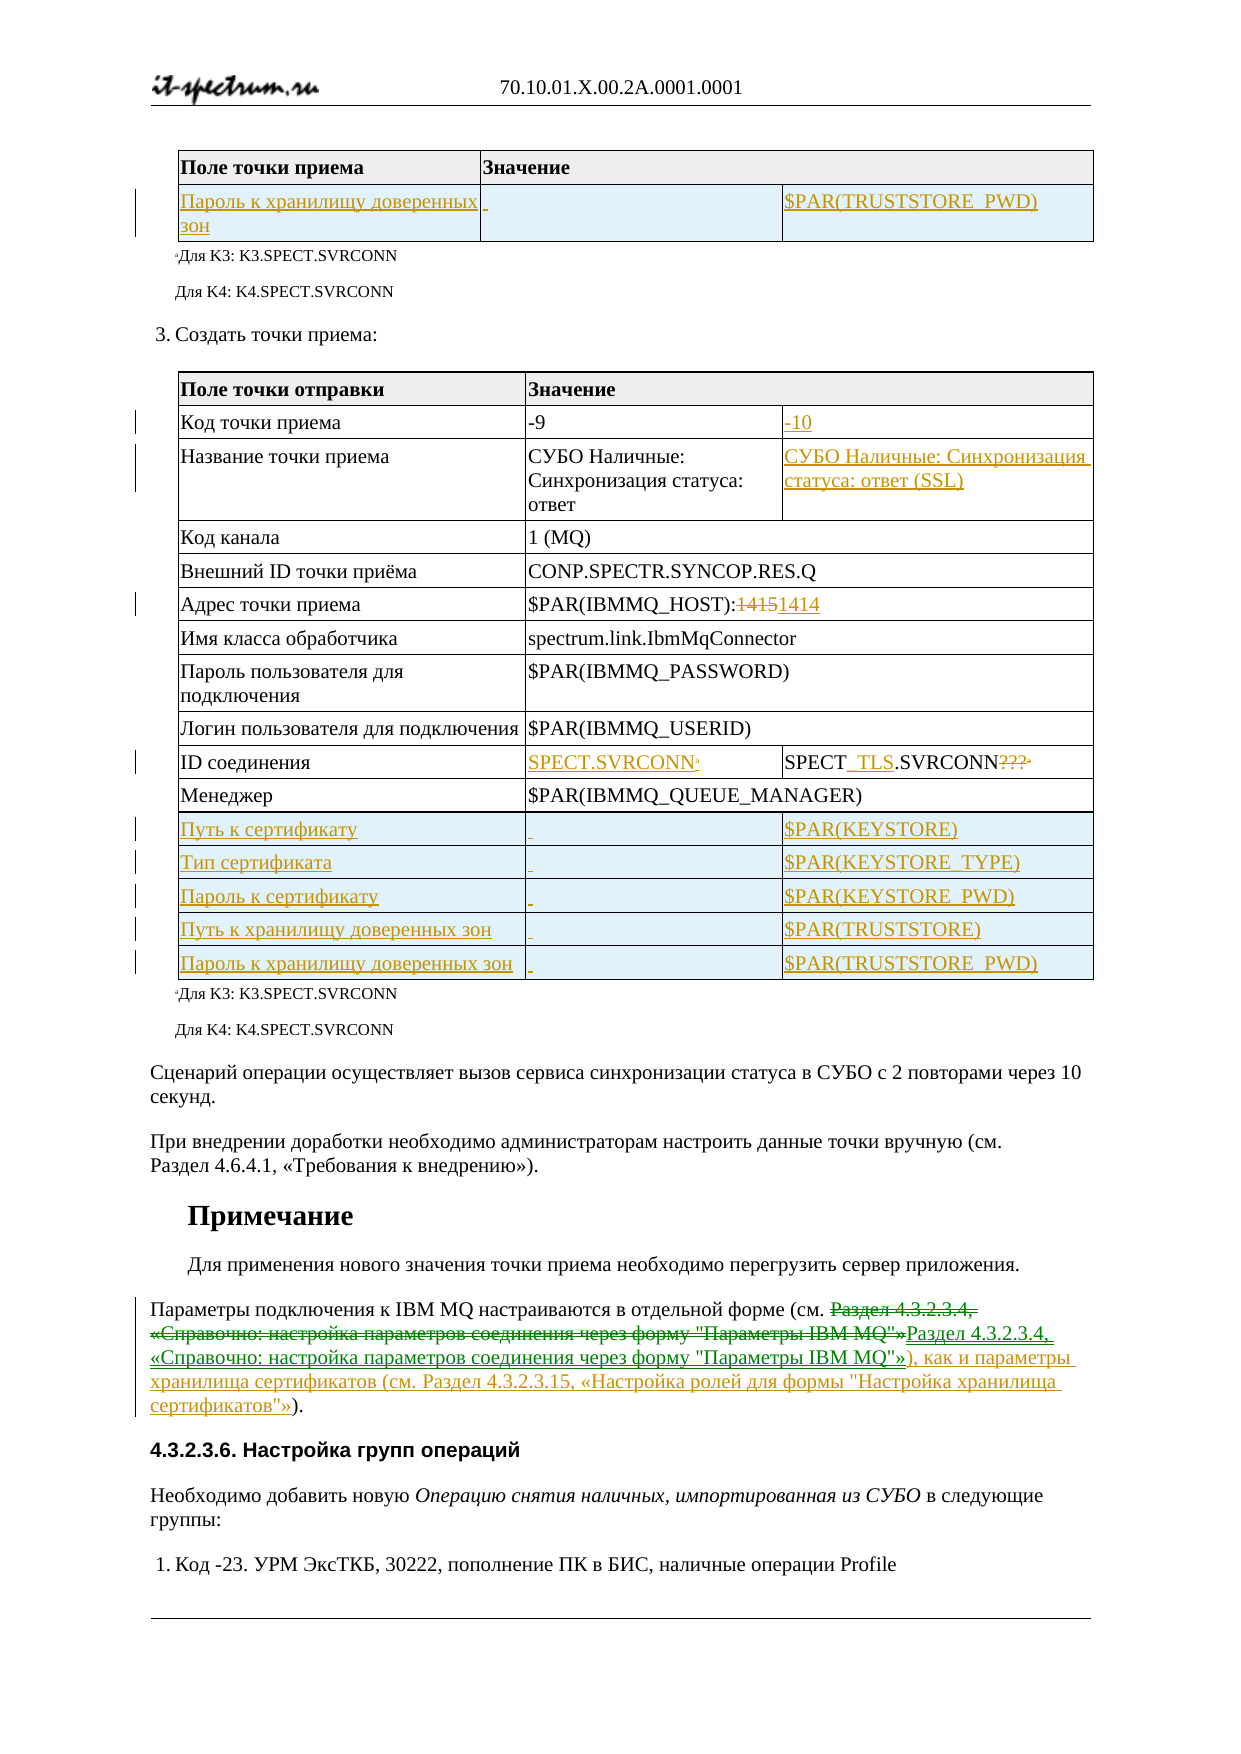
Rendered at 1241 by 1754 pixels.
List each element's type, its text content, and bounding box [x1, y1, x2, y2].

text При внедрении доработки необходимо администраторам настроить данные точки вручную (см. Раздел 4.6.4.1, «Требования к внедрению»). [150, 1129, 1090, 1177]
table_cell spectrum.link.IbmMqConnector [526, 621, 1093, 654]
table_header Поле точки отправки [179, 373, 525, 405]
table_cell CONP.SPECTR.SYNCOP.RES.Q [526, 554, 1093, 587]
list Создать точки приема: [171, 322, 1090, 346]
table_cell Внешний ID точки приёма [179, 554, 525, 587]
table_cell $PAR(IBMMQ_QUEUE_MANAGER) [526, 779, 1093, 811]
table_cell 1 (MQ) [526, 521, 1093, 553]
text Сценарий операции осуществляет вызов сервиса синхронизации статуса в СУБО с 2 повторами через 10 секунд. [150, 1060, 1090, 1108]
text aДля K3: K3.SPECT.SVRCONN [175, 984, 1090, 1003]
text Параметры подключения к IBM MQ настраиваются в отдельной форме (см. ). [150, 1297, 1090, 1417]
text aДля K3: K3.SPECT.SVRCONN [175, 246, 1090, 265]
text 4.3.2.3.6. Настройка групп операций [150, 1438, 1090, 1462]
table_cell Пароль пользователя для подключения [179, 655, 525, 711]
table_header Поле точки приема [179, 151, 480, 183]
table_cell Имя класса обработчика [179, 621, 525, 654]
table_cell Адрес точки приема [179, 588, 525, 620]
list Код -23. УРМ ЭксТКБ, 30222, пополнение ПК в БИС, наличные операции Profile [171, 1552, 1090, 1576]
table_cell Код канала [179, 521, 525, 553]
table_cell $PAR(IBMMQ_PASSWORD) [526, 655, 1093, 711]
table_cell $PAR(IBMMQ_USERID) [526, 712, 1093, 744]
table_cell -9 [526, 406, 782, 438]
table_cell СУБО Наличные: Синхронизация статуса: ответ [526, 439, 782, 520]
text Необходимо добавить новую Операцию снятия наличных, импортированная из СУБО в следующие группы: [150, 1483, 1090, 1531]
table_cell [526, 746, 782, 778]
table_header Значение [526, 373, 1093, 405]
table_cell SPECT.SVRCONN [783, 746, 1093, 778]
picture [152, 75, 319, 105]
table_cell Название точки приема [179, 439, 525, 520]
text Для применения нового значения точки приема необходимо перегрузить сервер приложения. [187, 1252, 1053, 1276]
table_header Значение [481, 151, 1093, 183]
text Для K4: K4.SPECT.SVRCONN [175, 282, 1090, 301]
table_cell ID соединения [179, 746, 525, 778]
table_cell Менеджер [179, 779, 525, 811]
table_cell Код точки приема [179, 406, 525, 438]
text Примечание [187, 1198, 1053, 1231]
table_cell $PAR(IBMMQ_HOST): [526, 588, 1093, 620]
table_cell [783, 439, 1093, 520]
table_cell [783, 406, 1093, 438]
table_cell Логин пользователя для подключения [179, 712, 525, 744]
text Для K4: K4.SPECT.SVRCONN [175, 1020, 1090, 1039]
